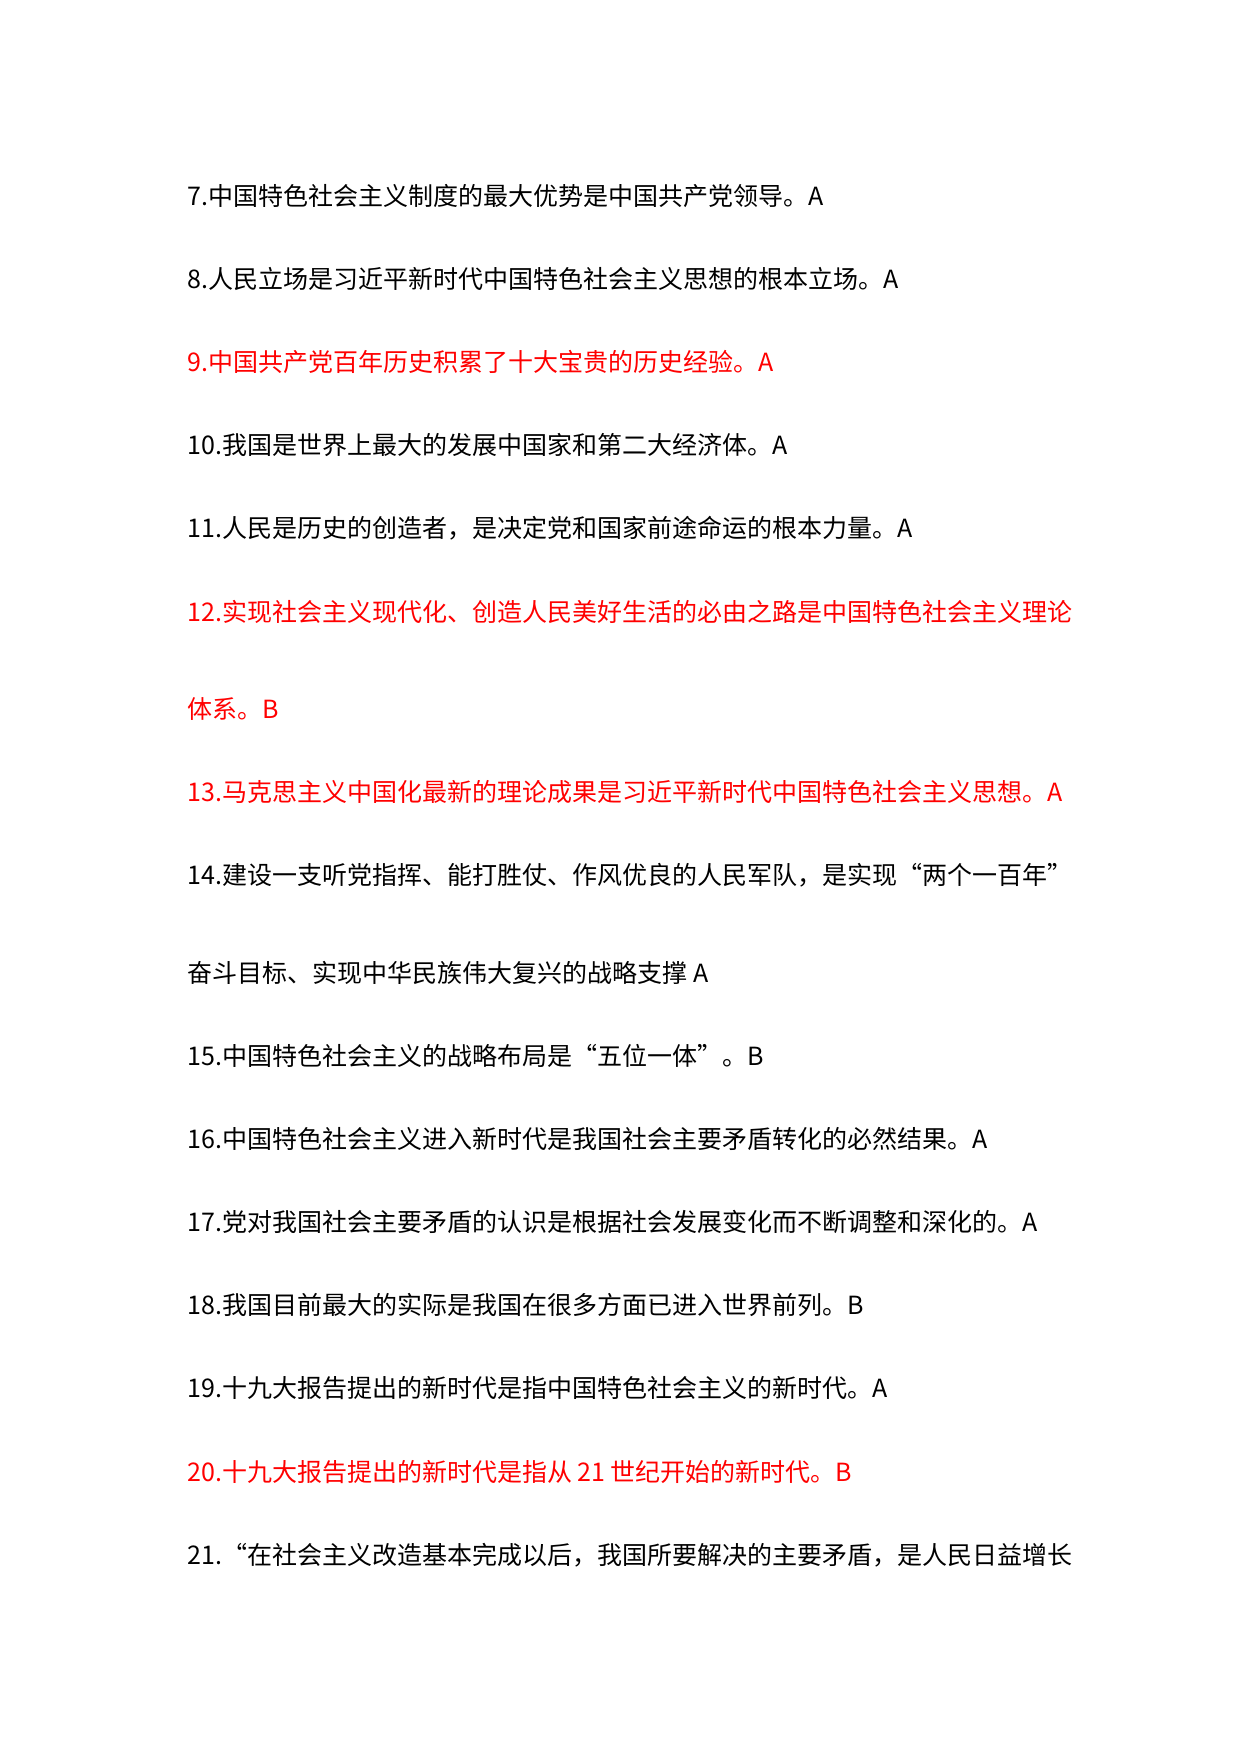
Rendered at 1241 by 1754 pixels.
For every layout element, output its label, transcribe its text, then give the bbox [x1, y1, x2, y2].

text 11.人民是历史的创造者，是决定党和国家前途命运的根本力量。A [187, 494, 1093, 559]
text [187, 1521, 1093, 1586]
text 14.建设一支听党指挥、能打胜仗、作风优良的人民军队，是实现“两个一百年”奋斗目标、实现中华民族伟大复兴的战略支撑 A [187, 841, 1093, 1004]
text 13.马克思主义中国化最新的理论成果是习近平新时代中国特色社会主义思想。A [187, 758, 1093, 823]
text 15.中国特色社会主义的战略布局是“五位一体”。B [187, 1022, 1093, 1087]
text 18.我国目前最大的实际是我国在很多方面已进入世界前列。B [187, 1271, 1093, 1336]
text 10.我国是世界上最大的发展中国家和第二大经济体。A [187, 411, 1093, 476]
text 7.中国特色社会主义制度的最大优势是中国共产党领导。A [187, 162, 1093, 227]
text 8.人民立场是习近平新时代中国特色社会主义思想的根本立场。A [187, 245, 1093, 310]
text 16.中国特色社会主义进入新时代是我国社会主要矛盾转化的必然结果。A [187, 1105, 1093, 1170]
text 9.中国共产党百年历史积累了十大宝贵的历史经验。A [187, 328, 1093, 393]
text 17.党对我国社会主要矛盾的认识是根据社会发展变化而不断调整和深化的。A [187, 1188, 1093, 1253]
text 20.十九大报告提出的新时代是指从21世纪开始的新时代。B [187, 1438, 1093, 1503]
text 12.实现社会主义现代化、创造人民美好生活的必由之路是中国特色社会主义理论体系。B [187, 578, 1093, 740]
text 19.十九大报告提出的新时代是指中国特色社会主义的新时代。A [187, 1354, 1093, 1419]
